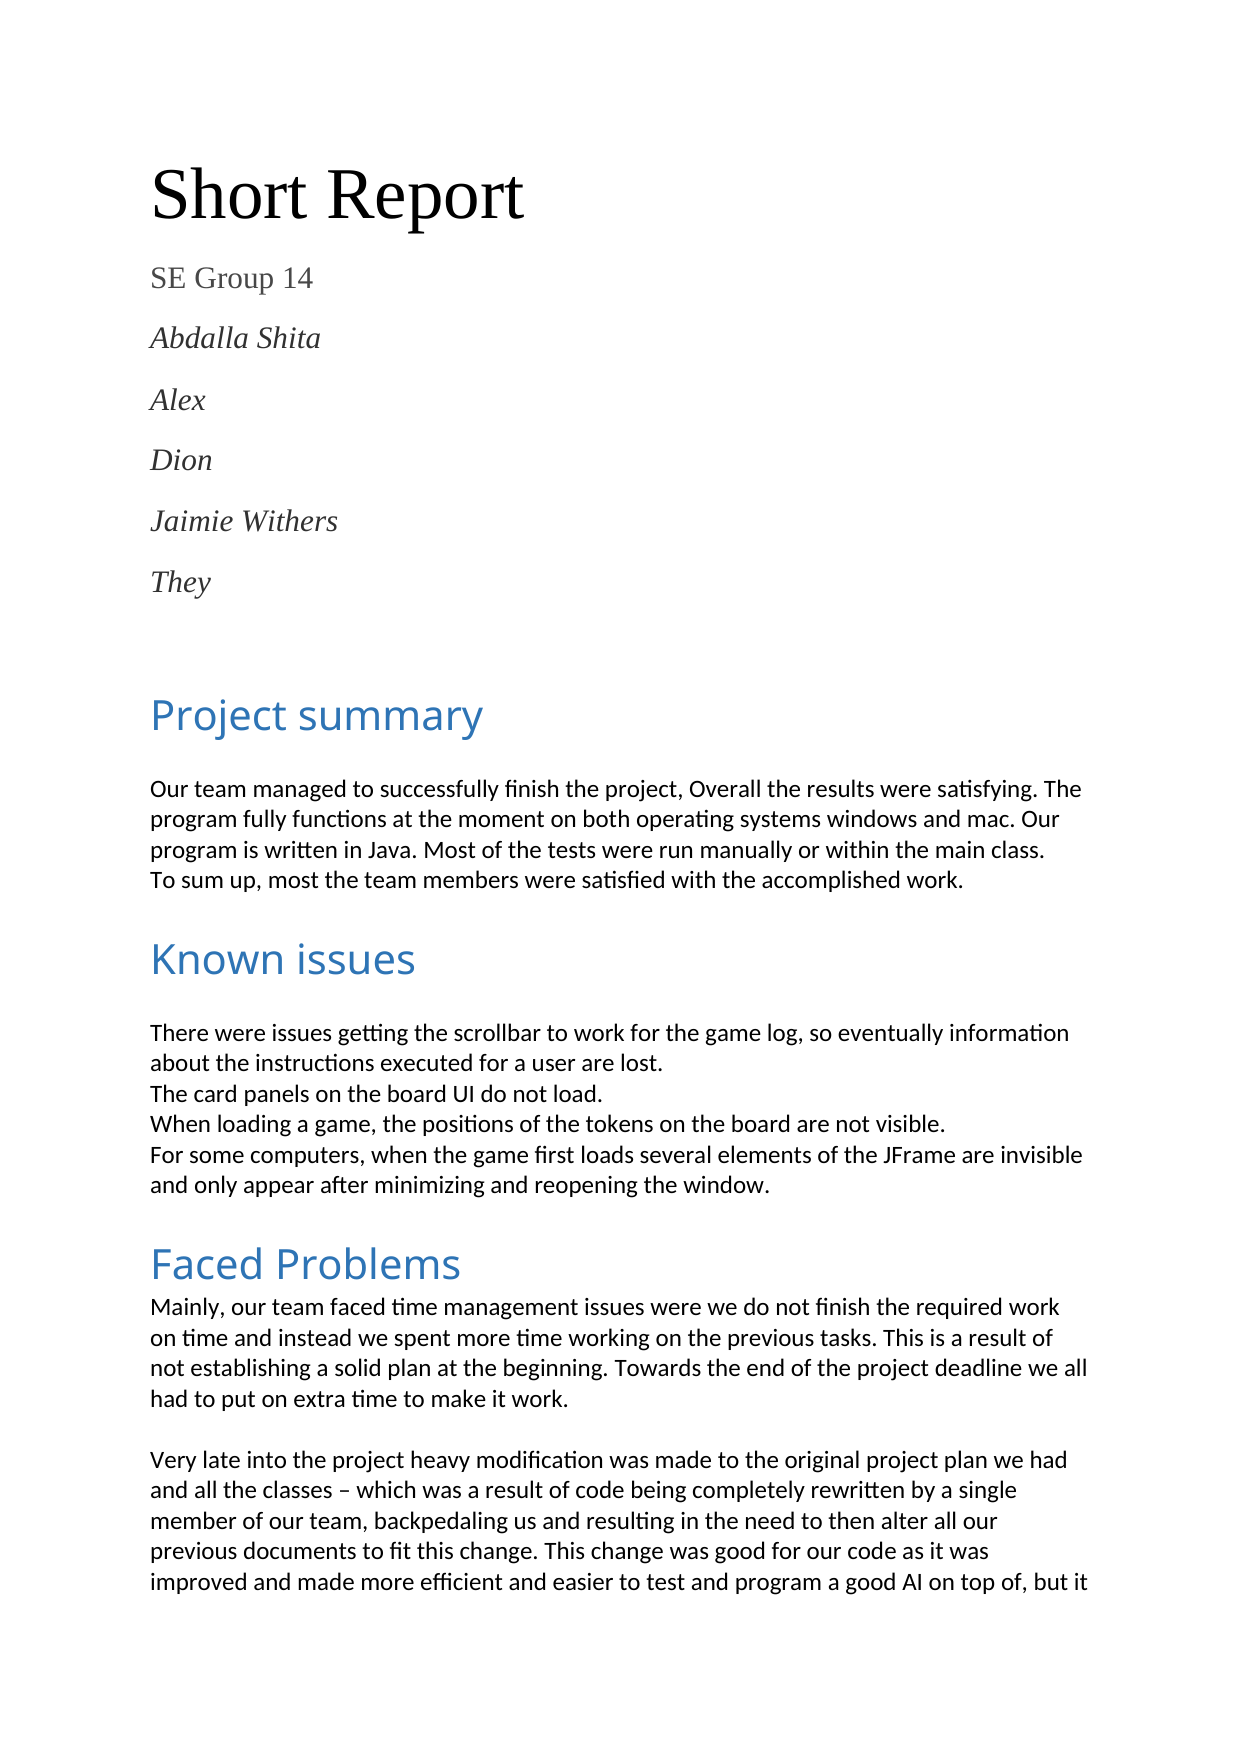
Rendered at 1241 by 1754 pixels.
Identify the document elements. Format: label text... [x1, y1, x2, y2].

text When loading a game, the positions of the tokens on the board are not visible. [150, 1108, 1090, 1139]
text Alex [150, 381, 1090, 417]
text There were issues getting the scrollbar to work for the game log, so eventually information about the instructions executed for a user are lost. [150, 1017, 1090, 1078]
subtitle Known issues [150, 929, 1090, 986]
text To sum up, most the team members were satisfied with the accomplished work. [150, 864, 1090, 895]
text Mainly, our team faced time management issues were we do not finish the required work on time and instead we spent more time working on the previous tasks. This is a result of not establishing a solid plan at the beginning. Towards the end of the project deadline we all had to put on extra time to make it work. [150, 1291, 1090, 1413]
text Our team managed to successfully finish the project, Overall the results were satisfying. The program fully functions at the moment on both operating systems windows and mac. Our program is written in Java. Most of the tests were run manually or within the main class. [150, 773, 1090, 864]
text SE Group 14 [150, 259, 1090, 295]
subtitle Faced Problems [150, 1234, 1090, 1291]
text Abdalla Shita [150, 320, 1090, 356]
text Jaimie Withers [150, 503, 1090, 538]
subtitle Project summary [150, 685, 1090, 742]
text For some computers, when the game first loads several elements of the JFrame are invisible and only appear after minimizing and reopening the window. [150, 1139, 1090, 1200]
text They [150, 563, 1090, 599]
text Dion [150, 442, 1090, 478]
text The card panels on the board UI do not load. [150, 1078, 1090, 1108]
text Short Report [150, 150, 1090, 234]
